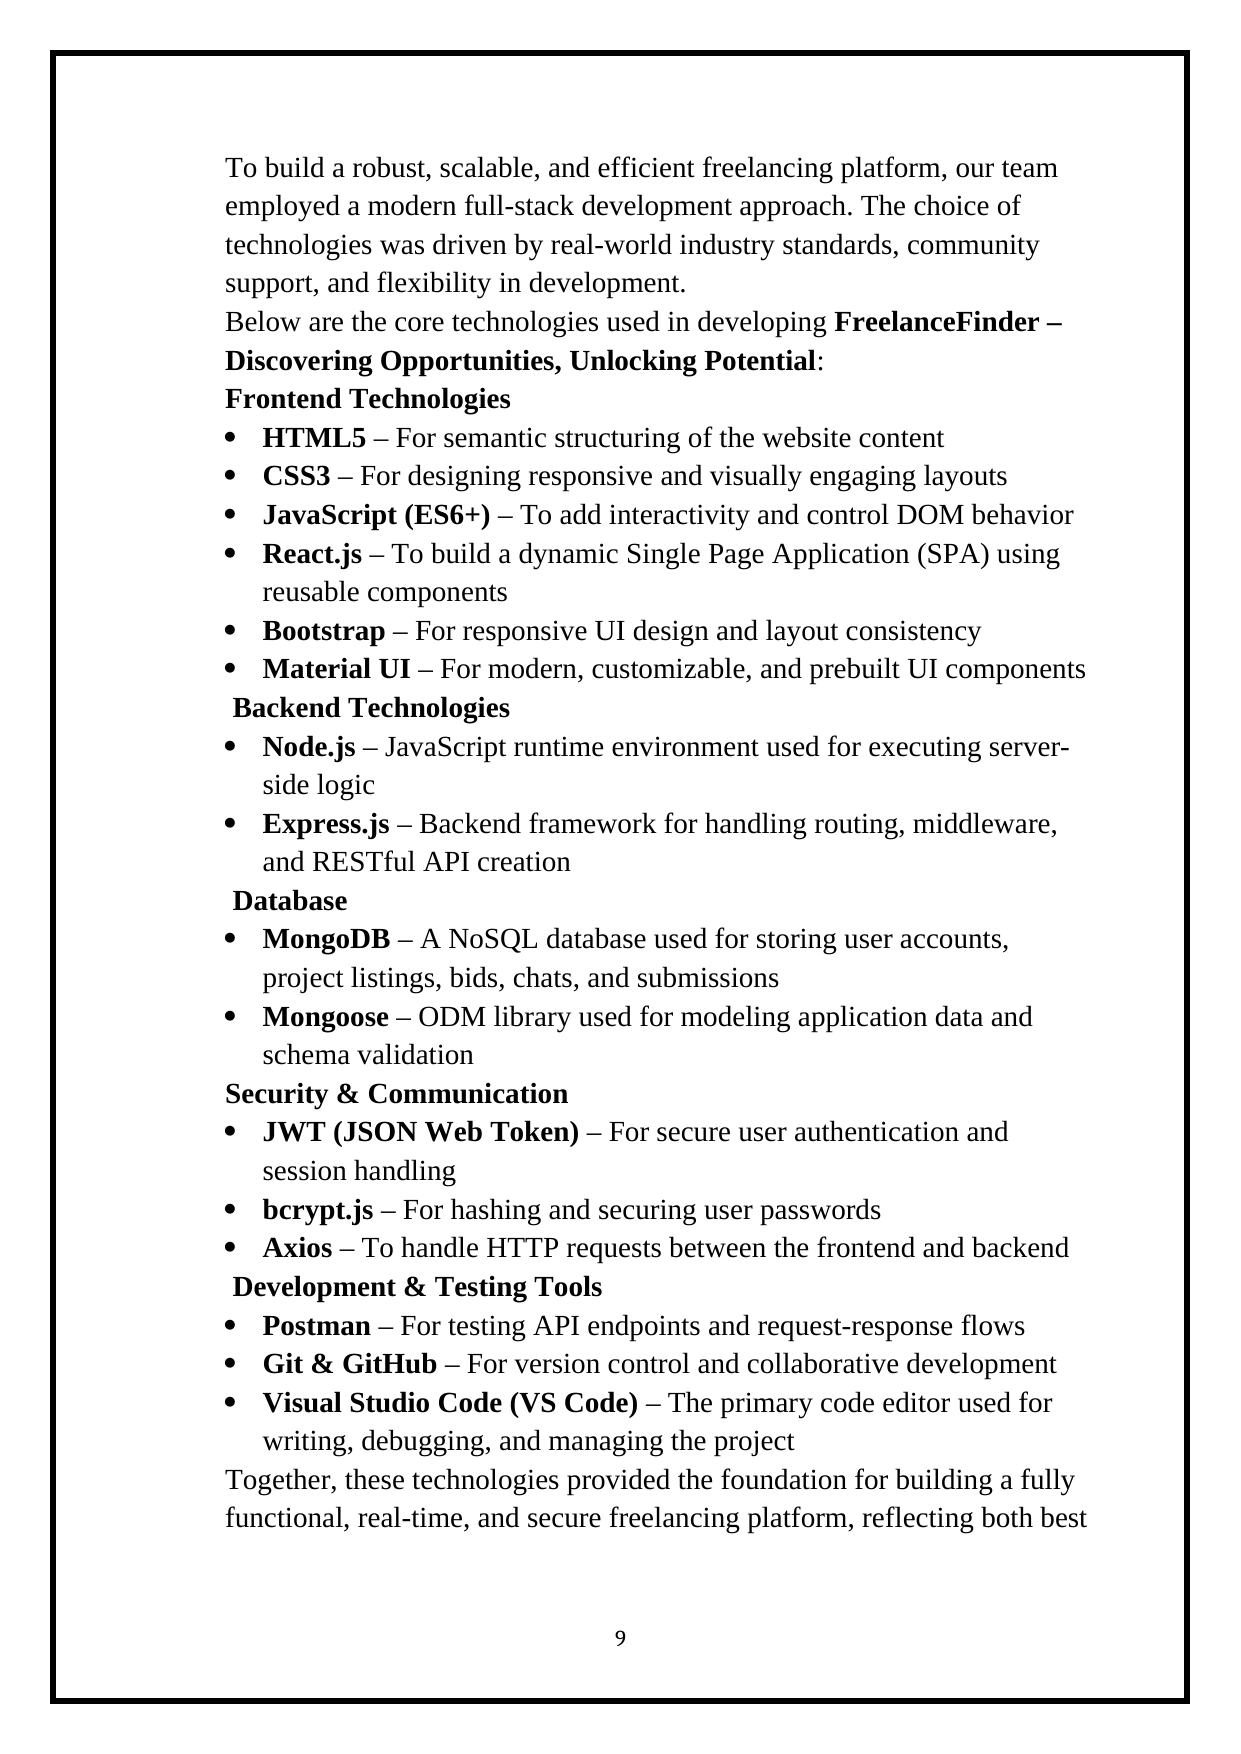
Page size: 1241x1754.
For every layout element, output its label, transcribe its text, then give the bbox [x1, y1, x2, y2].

list Git & GitHub – For version control and collaborative development [225, 1346, 1090, 1380]
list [225, 1462, 1090, 1534]
list Node.js – JavaScript runtime environment used for executing server-side logic [225, 729, 1090, 801]
list bcrypt.js – For hashing and securing user passwords [225, 1192, 1090, 1225]
list JWT (JSON Web Token) – For secure user authentication and session handling [225, 1114, 1090, 1187]
list Bootstrap – For responsive UI design and layout consistency [225, 613, 1090, 647]
list Postman – For testing API endpoints and request-response flows [225, 1308, 1090, 1341]
list MongoDB – A NoSQL database used for storing user accounts, project listings, bids, chats, and submissions [225, 922, 1090, 994]
list JavaScript (ES6+) – To add interactivity and control DOM behavior [225, 497, 1090, 531]
list React.js – To build a dynamic Single Page Application (SPA) using reusable components [225, 536, 1090, 608]
list Mongoose – ODM library used for modeling application data and schema validation [225, 999, 1090, 1071]
list Backend Technologies [225, 690, 1090, 724]
list Express.js – Backend framework for handling routing, middleware, and RESTful API creation [225, 806, 1090, 878]
list Material UI – For modern, customizable, and prebuilt UI components [225, 652, 1090, 685]
list HTML5 – For semantic structuring of the website content [225, 420, 1090, 453]
list Development & Testing Tools [225, 1269, 1090, 1303]
list Visual Studio Code (VS Code) – The primary code editor used for writing, debugging, and managing the project [225, 1385, 1090, 1457]
list Below are the core technologies used in developing FreelanceFinder – Discovering Opportunities, Unlocking Potential: [225, 304, 1090, 376]
list Security & Communication [225, 1076, 1090, 1109]
list Frontend Technologies [225, 381, 1090, 415]
list CSS3 – For designing responsive and visually engaging layouts [225, 458, 1090, 492]
list To build a robust, scalable, and efficient freelancing platform, our team employed a modern full-stack development approach. The choice of technologies was driven by real-world industry standards, community support, and flexibility in development. [225, 150, 1090, 299]
list Database [225, 883, 1090, 917]
list Axios – To handle HTTP requests between the frontend and backend [225, 1230, 1090, 1264]
